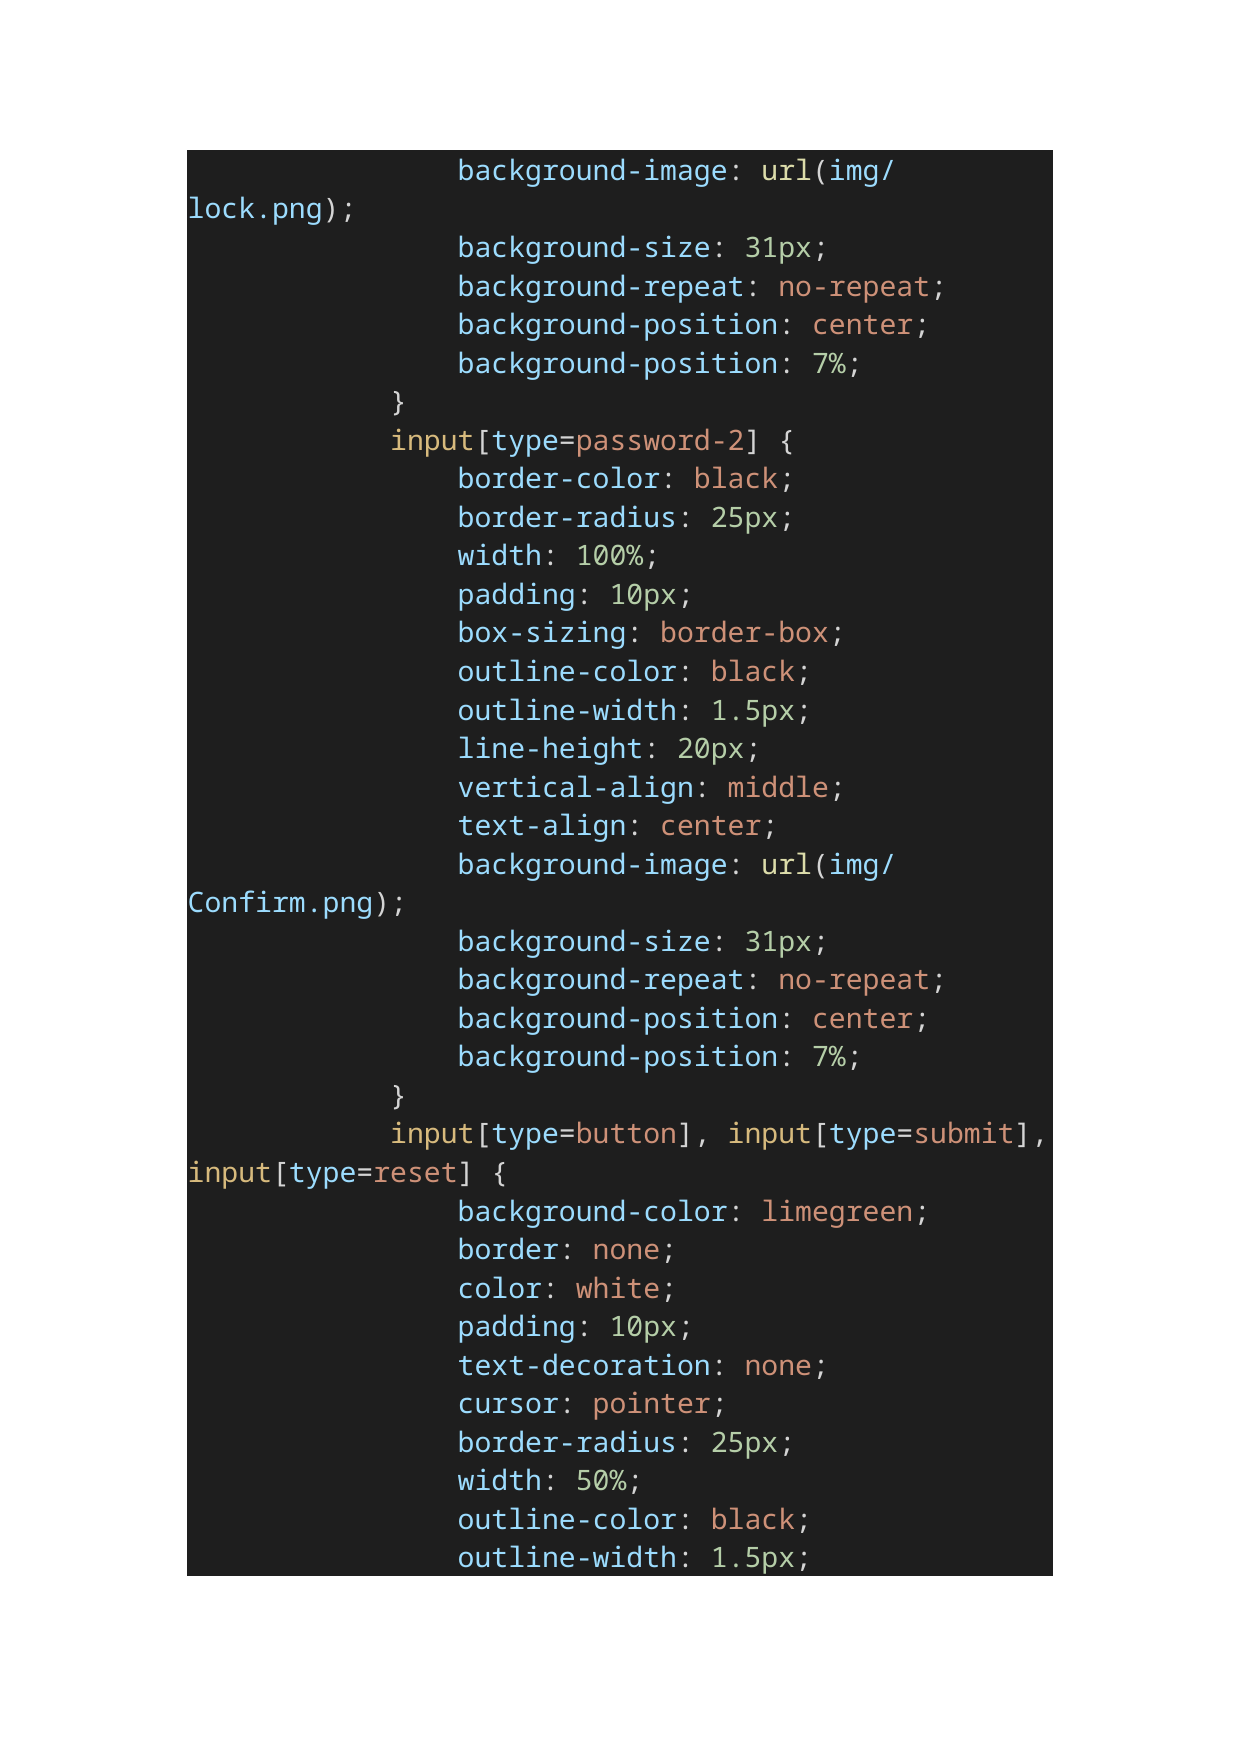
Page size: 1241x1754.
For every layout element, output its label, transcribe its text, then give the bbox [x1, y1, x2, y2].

text background-position: center; [187, 304, 1053, 343]
text background-image: url(img/Confirm.png); [187, 844, 1053, 921]
text border-radius: 25px; [187, 497, 1053, 535]
text vertical-align: middle; [187, 767, 1053, 805]
text outline-color: black; [187, 1499, 1053, 1537]
text width: 50%; [187, 1460, 1053, 1499]
text background-image: url(img/lock.png); [187, 150, 1053, 227]
text background-size: 31px; [187, 227, 1053, 266]
text color: white; [187, 1268, 1053, 1306]
text } [187, 381, 1053, 420]
text background-position: center; [187, 998, 1053, 1036]
text background-repeat: no-repeat; [187, 959, 1053, 998]
text line-height: 20px; [187, 728, 1053, 767]
text text-decoration: none; [187, 1345, 1053, 1383]
text background-position: 7%; [187, 1036, 1053, 1075]
text border: none; [187, 1229, 1053, 1268]
text background-position: 7%; [187, 343, 1053, 381]
text border-color: black; [187, 458, 1053, 497]
text background-size: 31px; [187, 921, 1053, 959]
text outline-width: 1.5px; [187, 689, 1053, 728]
text cursor: pointer; [187, 1383, 1053, 1422]
text text-align: center; [187, 805, 1053, 844]
text padding: 10px; [187, 1306, 1053, 1345]
text } [187, 1075, 1053, 1113]
text background-repeat: no-repeat; [187, 266, 1053, 304]
text outline-width: 1.5px; [187, 1537, 1053, 1576]
text background-color: limegreen; [187, 1191, 1053, 1229]
text input[type=password-2] { [187, 420, 1053, 458]
text padding: 10px; [187, 574, 1053, 612]
text width: 100%; [187, 535, 1053, 574]
text box-sizing: border-box; [187, 612, 1053, 651]
text border-radius: 25px; [187, 1422, 1053, 1460]
text outline-color: black; [187, 651, 1053, 689]
text input[type=button], input[type=submit], input[type=reset] { [187, 1113, 1053, 1191]
